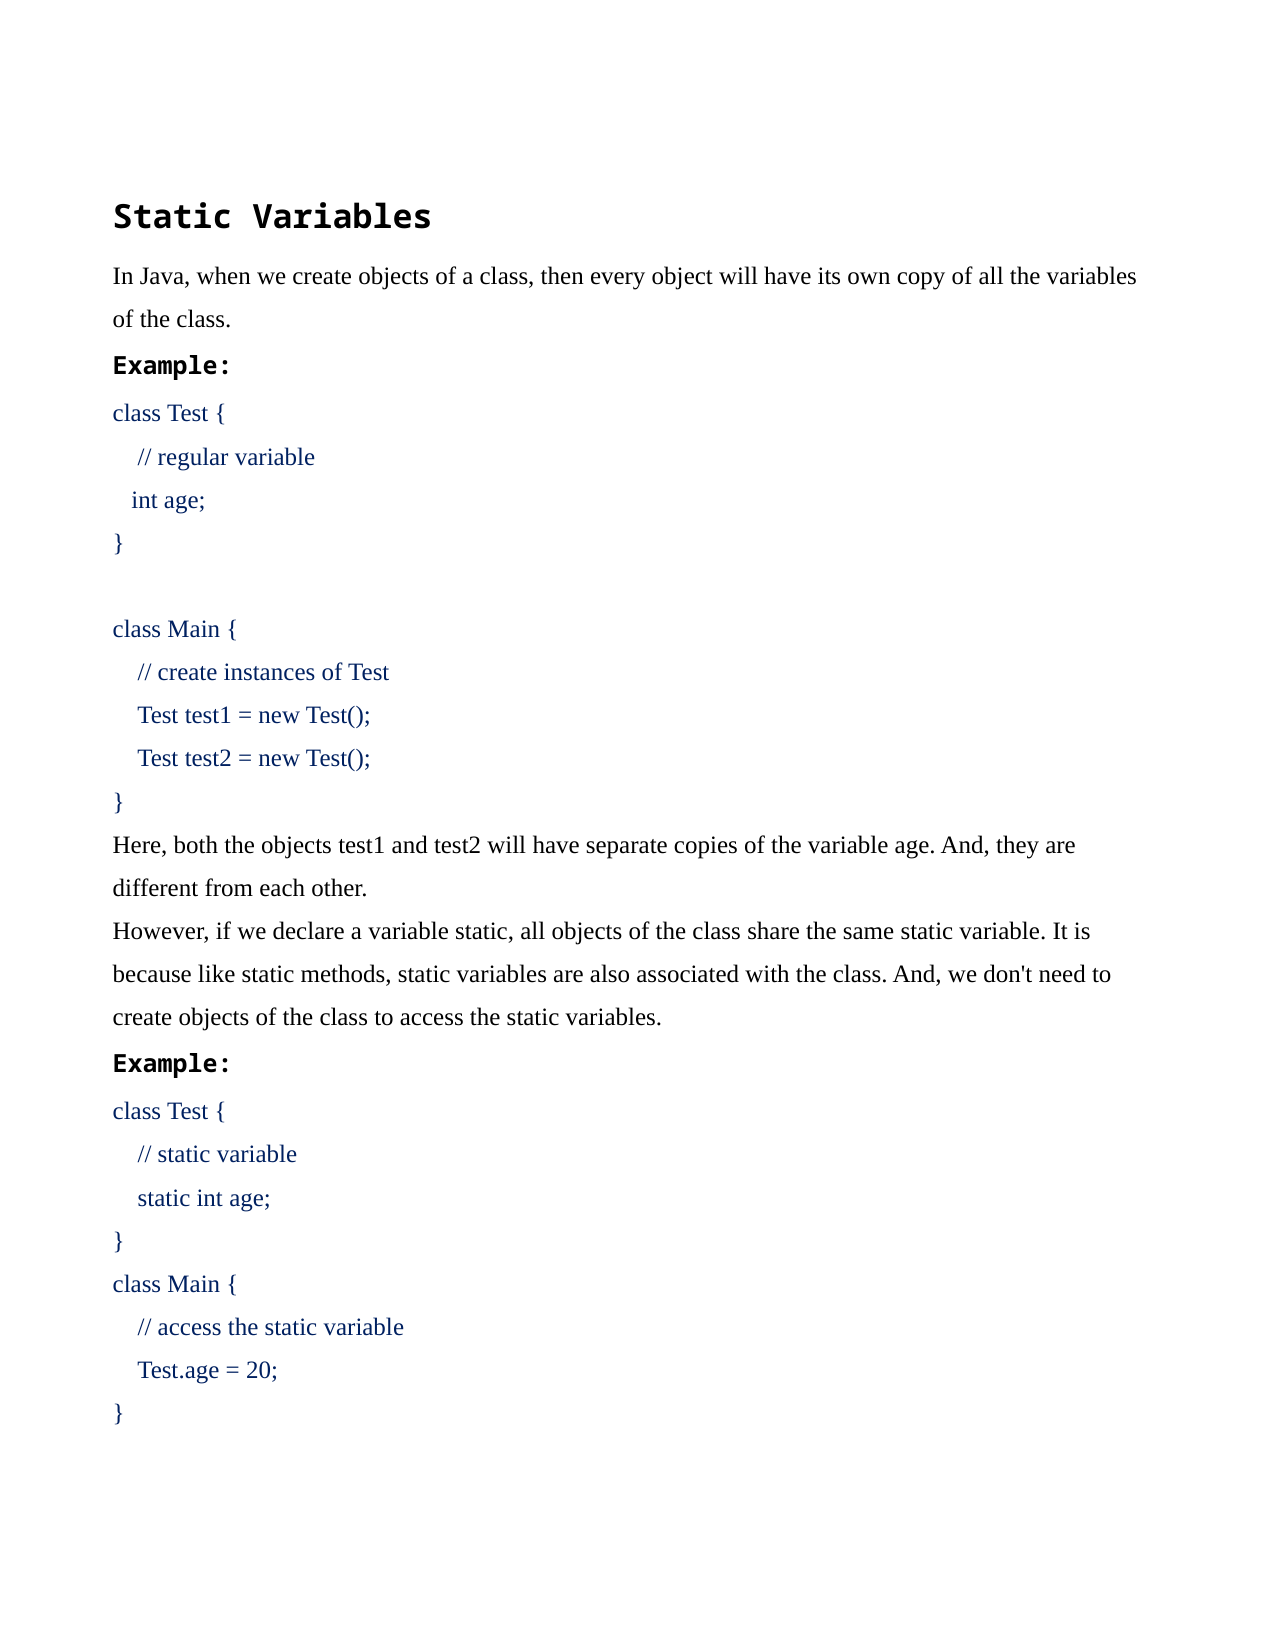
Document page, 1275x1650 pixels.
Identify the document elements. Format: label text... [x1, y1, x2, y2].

text Test.age = 20; [112, 1355, 1162, 1384]
text } [112, 1398, 1162, 1427]
text // regular variable [112, 442, 1162, 470]
text } [112, 528, 1162, 557]
text int age; [112, 485, 1162, 513]
text } [112, 1226, 1162, 1254]
text } [112, 787, 1162, 815]
text Static Variables [112, 193, 1162, 238]
text // access the static variable [112, 1312, 1162, 1341]
text Example: [112, 1045, 1162, 1079]
text In Java, when we create objects of a class, then every object will have its own copy of all the variables of the class. [112, 261, 1162, 333]
text However, if we declare a variable static, all objects of the class share the same static variable. It is because like static methods, static variables are also associated with the class. And, we don't need to create objects of the class to access the static variables. [112, 916, 1162, 1031]
text Here, both the objects test1 and test2 will have separate copies of the variable age. And, they are different from each other. [112, 830, 1162, 902]
text // static variable [112, 1139, 1162, 1168]
text Test test2 = new Test(); [112, 743, 1162, 772]
text class Test { [112, 398, 1162, 427]
text class Main { [112, 1269, 1162, 1298]
text class Test { [112, 1096, 1162, 1125]
text static int age; [112, 1183, 1162, 1211]
text // create instances of Test [112, 657, 1162, 686]
text Example: [112, 347, 1162, 382]
text class Main { [112, 614, 1162, 643]
text Test test1 = new Test(); [112, 700, 1162, 729]
